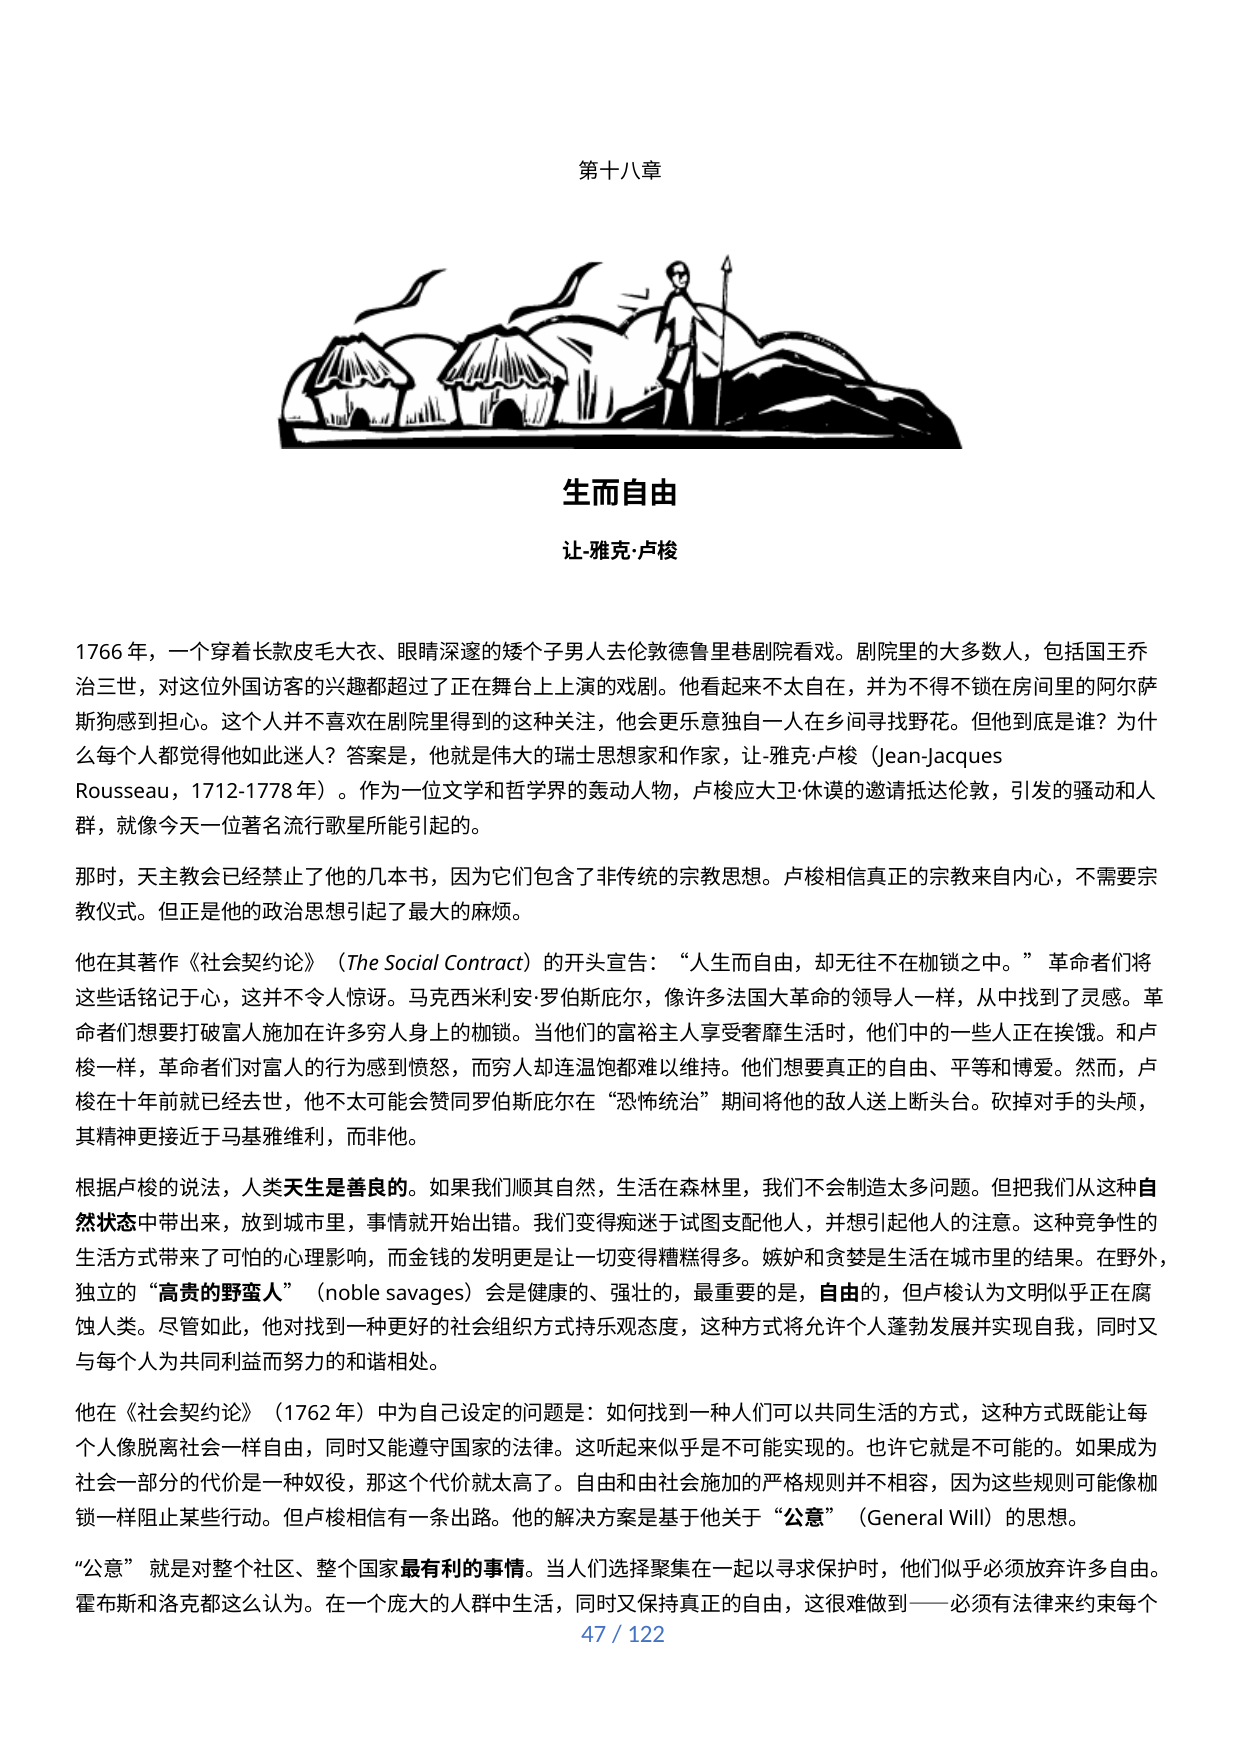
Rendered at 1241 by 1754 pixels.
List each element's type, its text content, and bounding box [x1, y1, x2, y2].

text 他在其著作《社会契约论》（The Social Contract）的开头宣告：“人生而自由，却无往不在枷锁之中。” 革命者们将这些话铭记于心，这并不令人惊讶。马克西米利安·罗伯斯庇尔，像许多法国大革命的领导人一样，从中找到了灵感。革命者们想要打破富人施加在许多穷人身上的枷锁。当他们的富裕主人享受奢靡生活时，他们中的一些人正在挨饿。和卢梭一样，革命者们对富人的行为感到愤怒，而穷人却连温饱都难以维持。他们想要真正的自由、平等和博爱。然而，卢梭在十年前就已经去世，他不太可能会赞同罗伯斯庇尔在“恐怖统治”期间将他的敌人送上断头台。砍掉对手的头颅，其精神更接近于马基雅维利，而非他。 [75, 947, 1165, 1151]
text 他在《社会契约论》（1762年）中为自己设定的问题是：如何找到一种人们可以共同生活的方式，这种方式既能让每个人像脱离社会一样自由，同时又能遵守国家的法律。这听起来似乎是不可能实现的。也许它就是不可能的。如果成为社会一部分的代价是一种奴役，那这个代价就太高了。自由和由社会施加的严格规则并不相容，因为这些规则可能像枷锁一样阻止某些行动。但卢梭相信有一条出路。他的解决方案是基于他关于“公意”（General Will）的思想。 [75, 1397, 1165, 1531]
text 那时，天主教会已经禁止了他的几本书，因为它们包含了非传统的宗教思想。卢梭相信真正的宗教来自内心，不需要宗教仪式。但正是他的政治思想引起了最大的麻烦。 [75, 861, 1165, 926]
picture [263, 206, 978, 449]
text 生而自由 [75, 469, 1165, 512]
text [75, 1552, 1165, 1617]
text 第十八章 [75, 155, 1165, 185]
text 1766年，一个穿着长款皮毛大衣、眼睛深邃的矮个子男人去伦敦德鲁里巷剧院看戏。剧院里的大多数人，包括国王乔治三世，对这位外国访客的兴趣都超过了正在舞台上上演的戏剧。他看起来不太自在，并为不得不锁在房间里的阿尔萨斯狗感到担心。这个人并不喜欢在剧院里得到的这种关注，他会更乐意独自一人在乡间寻找野花。但他到底是谁？为什么每个人都觉得他如此迷人？答案是，他就是伟大的瑞士思想家和作家，让-雅克·卢梭（Jean-Jacques Rousseau，1712-1778年）。作为一位文学和哲学界的轰动人物，卢梭应大卫·休谟的邀请抵达伦敦，引发的骚动和人群，就像今天一位著名流行歌星所能引起的。 [75, 636, 1165, 839]
text 让-雅克·卢梭 [75, 535, 1165, 565]
text 根据卢梭的说法，人类天生是善良的。如果我们顺其自然，生活在森林里，我们不会制造太多问题。但把我们从这种自然状态中带出来，放到城市里，事情就开始出错。我们变得痴迷于试图支配他人，并想引起他人的注意。这种竞争性的生活方式带来了可怕的心理影响，而金钱的发明更是让一切变得糟糕得多。嫉妒和贪婪是生活在城市里的结果。在野外，独立的“高贵的野蛮人”（noble savages）会是健康的、强壮的，最重要的是，自由的，但卢梭认为文明似乎正在腐蚀人类。尽管如此，他对找到一种更好的社会组织方式持乐观态度，这种方式将允许个人蓬勃发展并实现自我，同时又与每个人为共同利益而努力的和谐相处。 [75, 1172, 1165, 1375]
